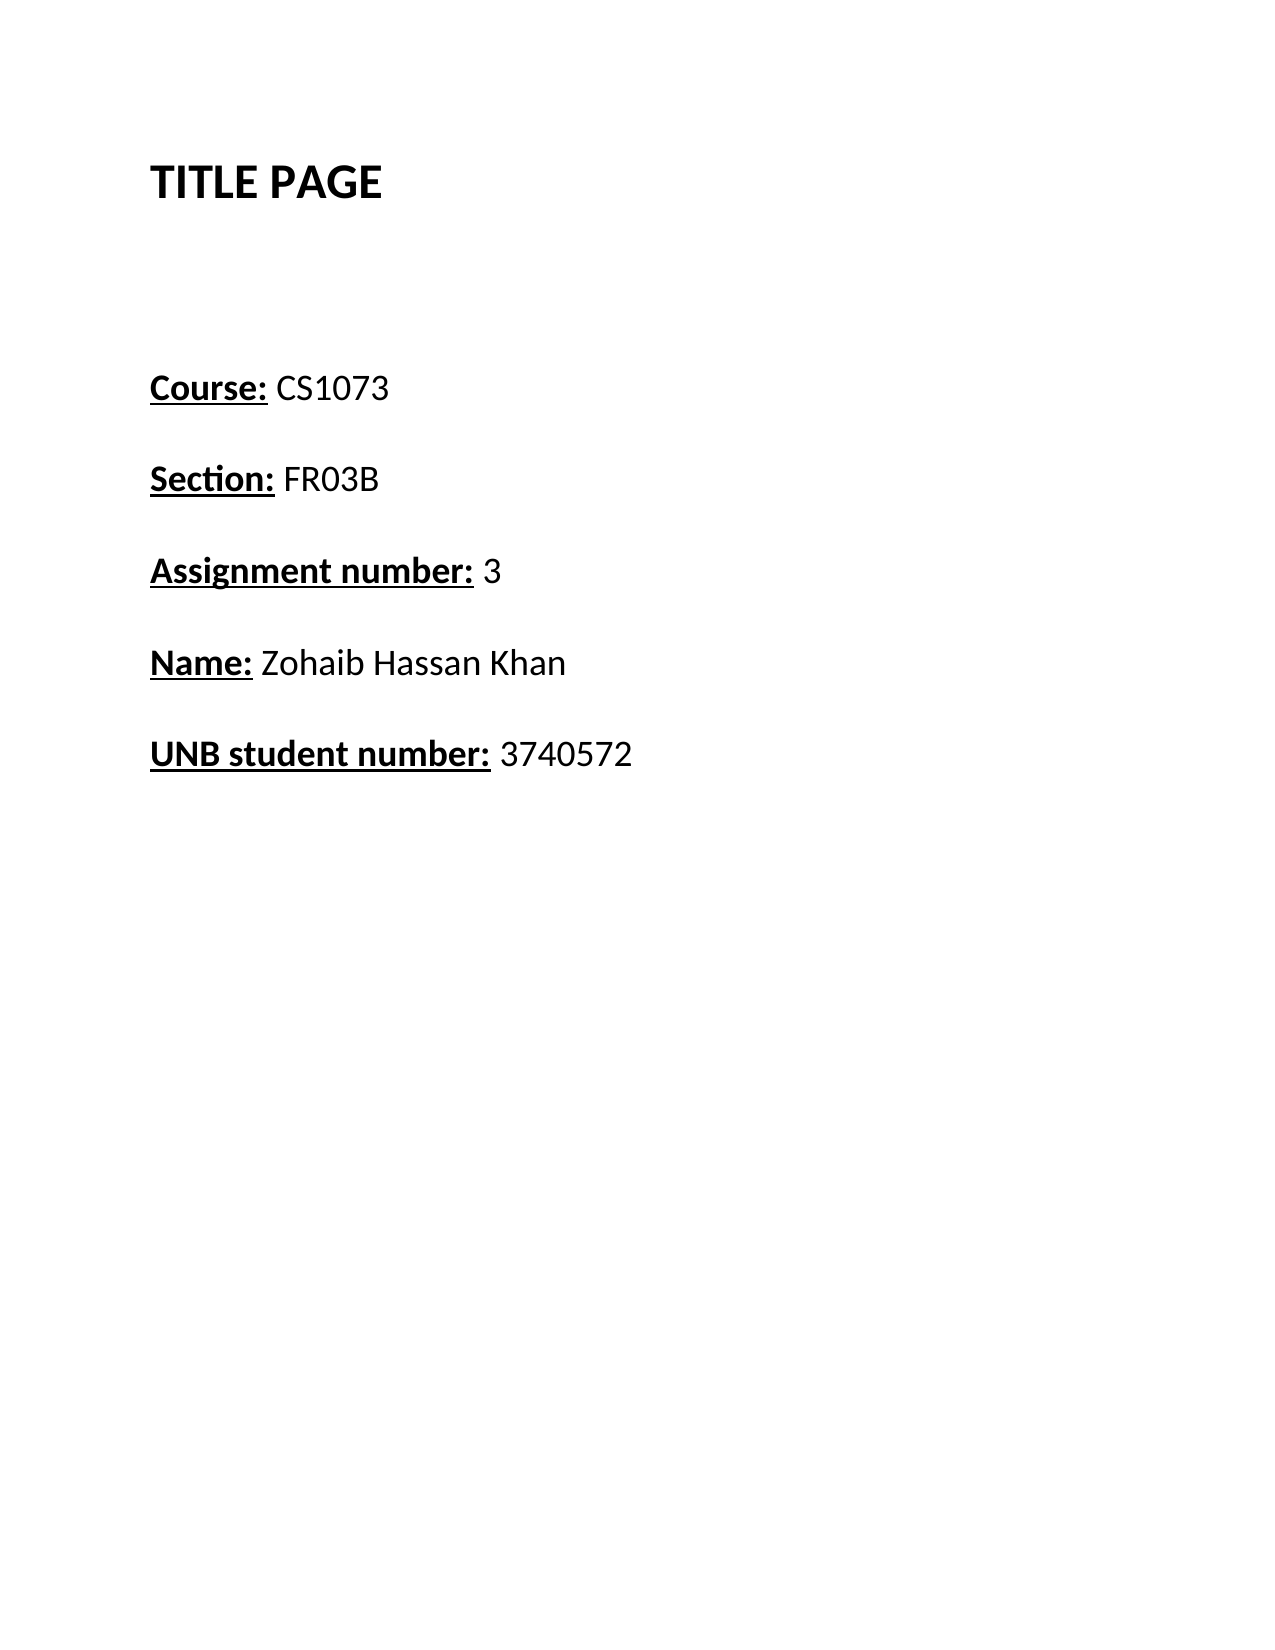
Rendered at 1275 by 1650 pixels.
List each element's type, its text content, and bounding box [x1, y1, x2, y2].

text UNB student number: 3740572 [150, 730, 1125, 776]
text TITLE PAGE [150, 150, 1125, 211]
text Name: Zohaib Hassan Khan [150, 639, 1125, 684]
text Section: FR03B [150, 455, 1125, 501]
text Course: CS1073 [150, 364, 1125, 409]
text Assignment number: 3 [150, 547, 1125, 593]
